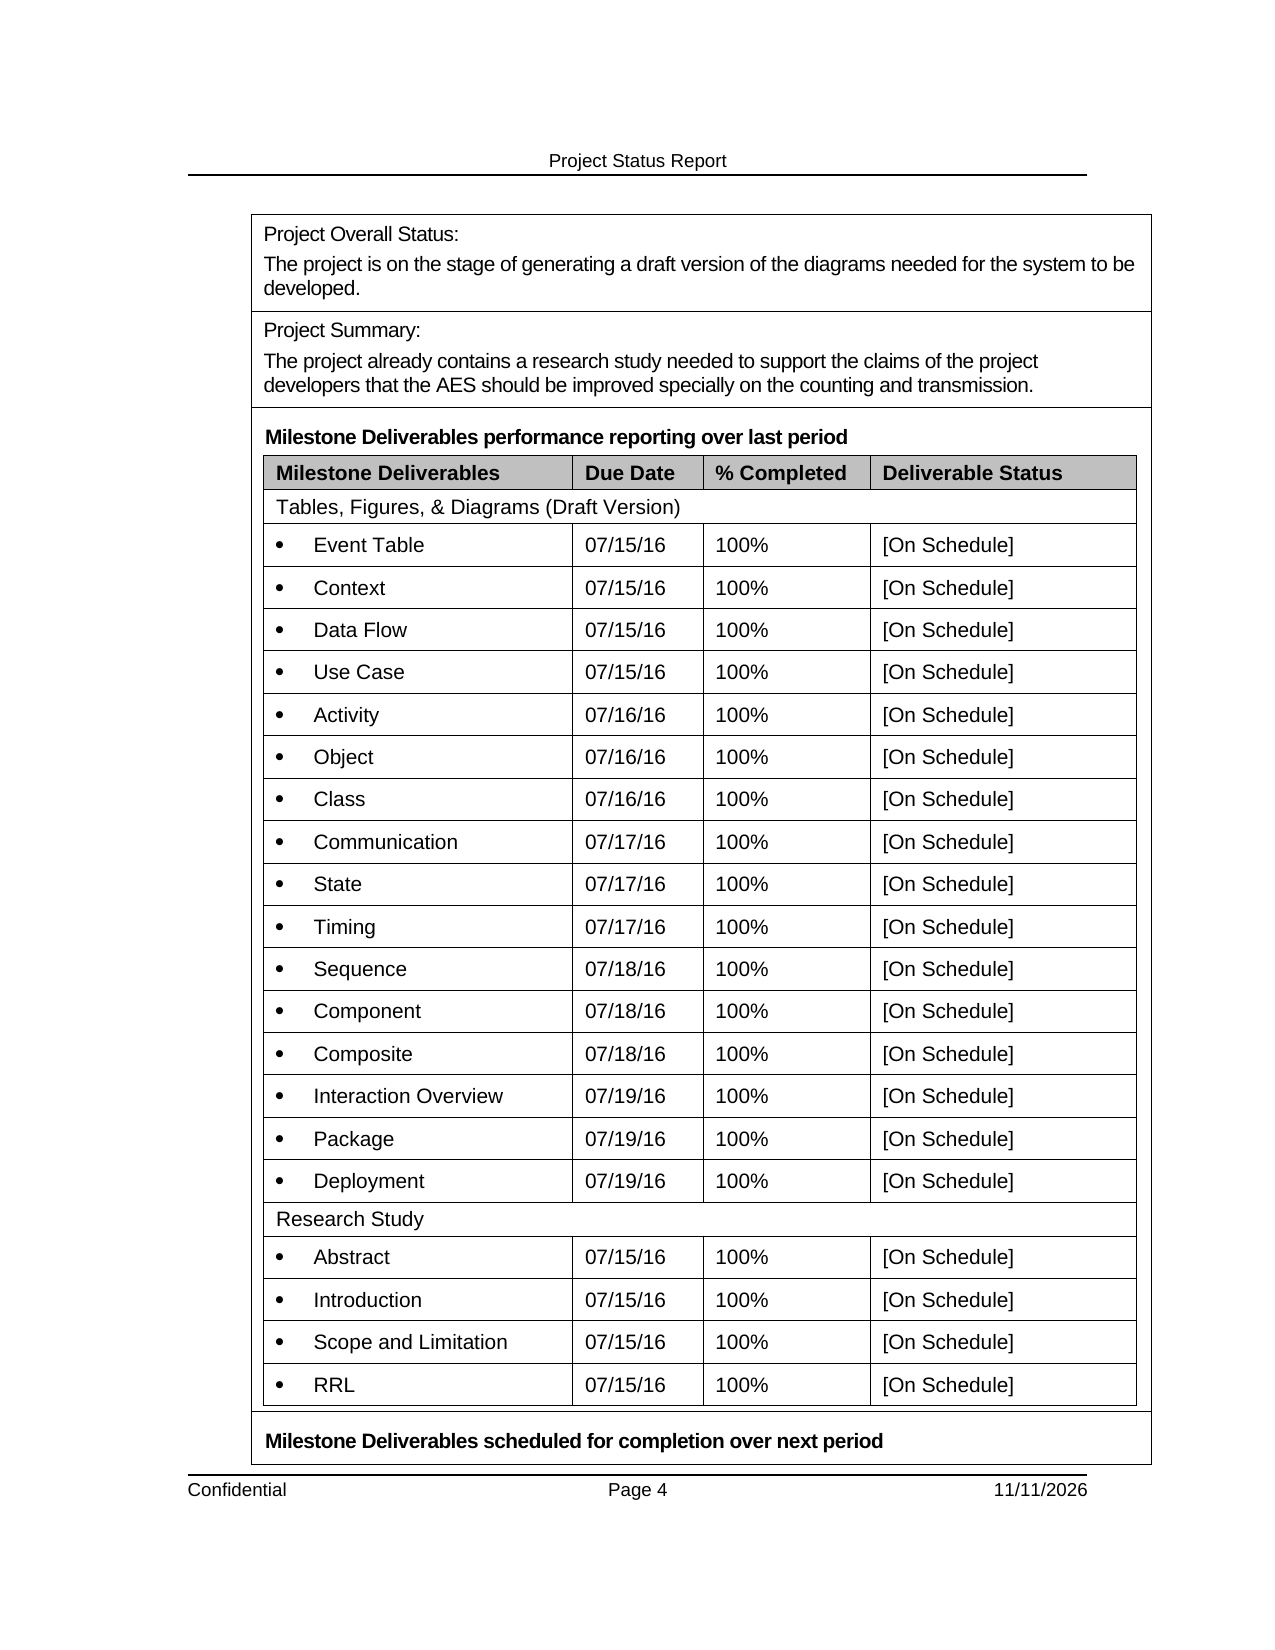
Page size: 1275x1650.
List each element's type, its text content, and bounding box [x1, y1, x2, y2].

table_cell Milestone Deliverables performance reporting over last period [252, 408, 1151, 1411]
table_cell Project Overall Status: The project is on the stage of generating a draft version of the diagrams needed for the system to be developed. [252, 215, 1151, 311]
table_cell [252, 1412, 1151, 1463]
table_cell Project Summary: The project already contains a research study needed to support the claims of the project developers that the AES should be improved specially on the counting and transmission. [252, 312, 1151, 407]
